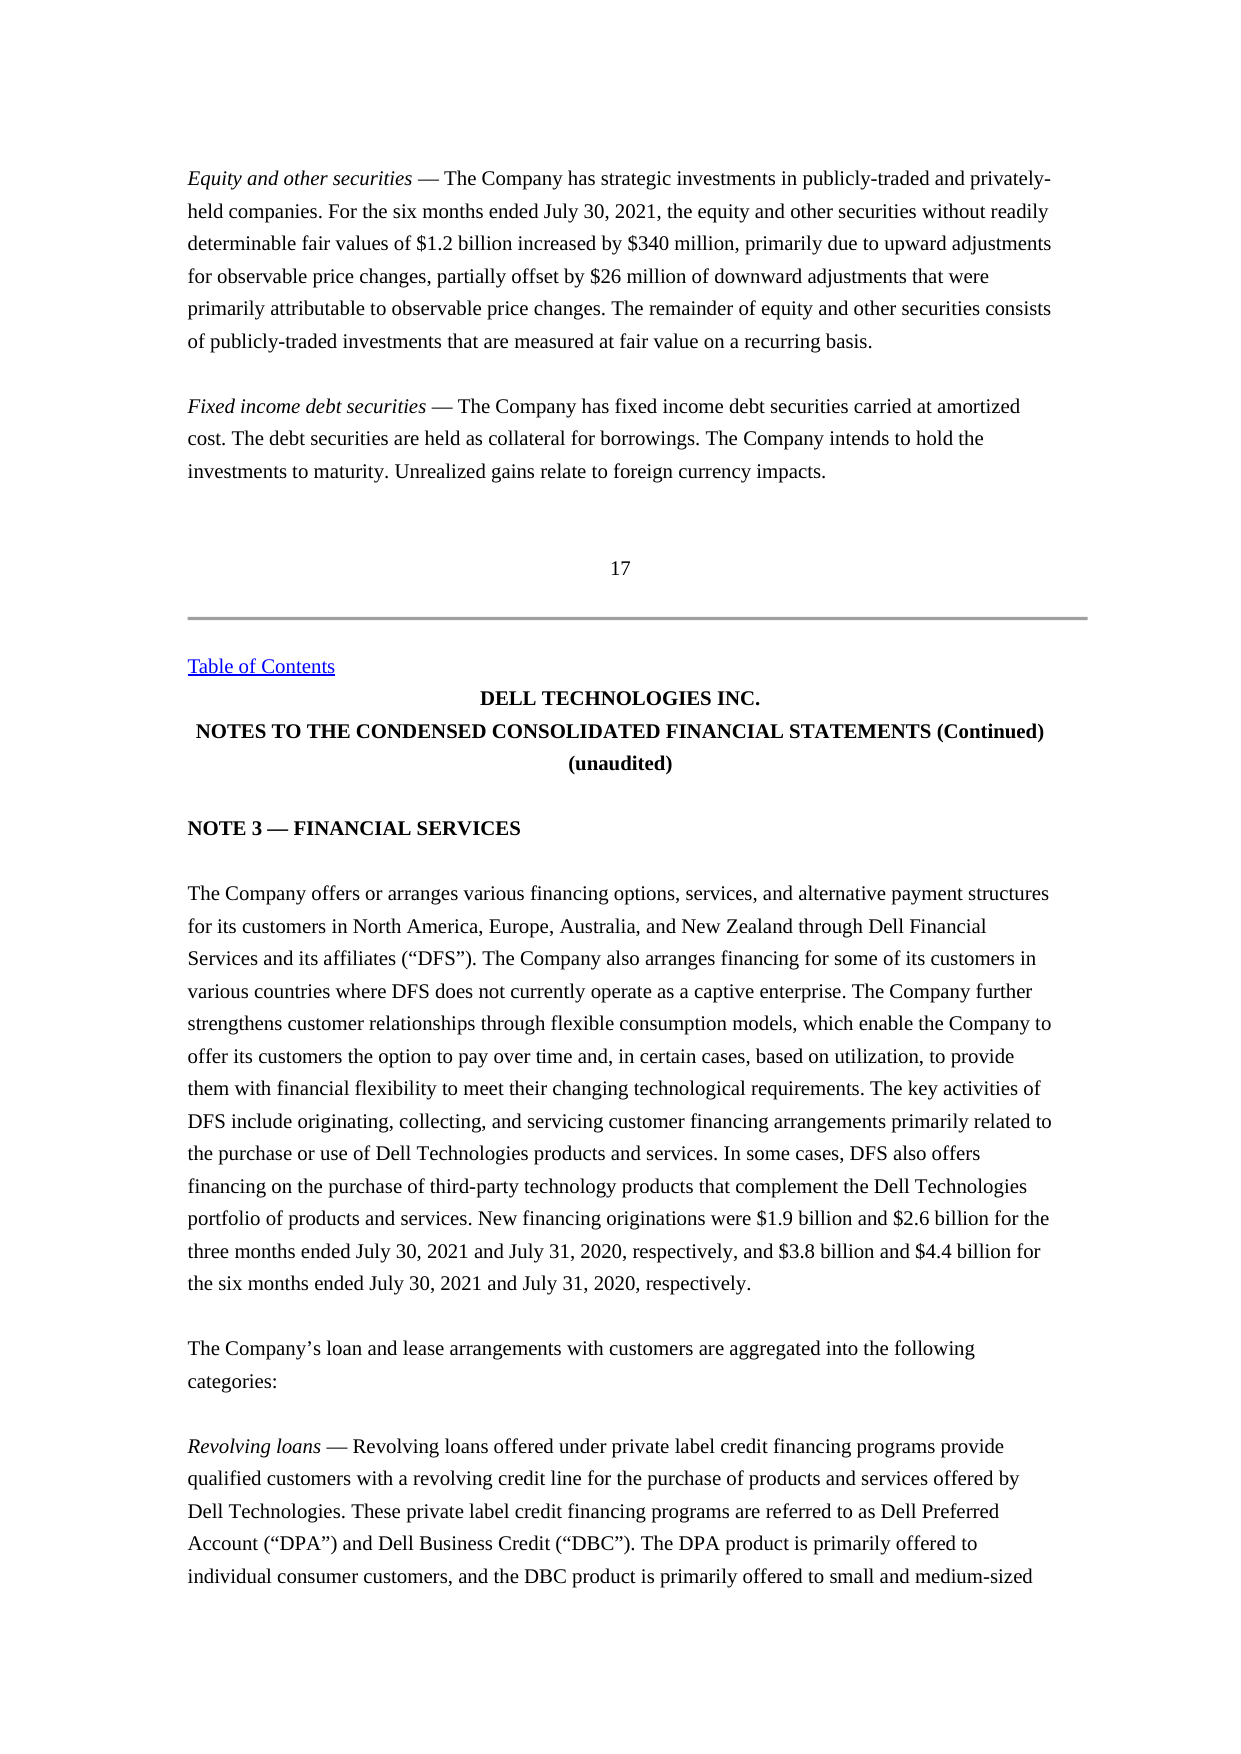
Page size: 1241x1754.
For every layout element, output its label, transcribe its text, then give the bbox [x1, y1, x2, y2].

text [187, 1429, 1053, 1592]
text Equity and other securities — The Company has strategic investments in publicly-traded and privately-held companies. For the six months ended July 30, 2021, the equity and other securities without readily determinable fair values of $1.2 billion increased by $340 million, primarily due to upward adjustments for observable price changes, partially offset by $26 million of downward adjustments that were primarily attributable to observable price changes. The remainder of equity and other securities consists of publicly-traded investments that are measured at fair value on a recurring basis. [187, 162, 1053, 357]
text NOTE 3 — FINANCIAL SERVICES [187, 812, 1053, 844]
text The Company offers or arranges various financing options, services, and alternative payment structures for its customers in North America, Europe, Australia, and New Zealand through Dell Financial Services and its affiliates (“DFS”). The Company also arranges financing for some of its customers in various countries where DFS does not currently operate as a captive enterprise. The Company further strengthens customer relationships through flexible consumption models, which enable the Company to offer its customers the option to pay over time and, in certain cases, based on utilization, to provide them with financial flexibility to meet their changing technological requirements. The key activities of DFS include originating, collecting, and servicing customer financing arrangements primarily related to the purchase or use of Dell Technologies products and services. In some cases, DFS also offers financing on the purchase of third-party technology products that complement the Dell Technologies portfolio of products and services. New financing originations were $1.9 billion and $2.6 billion for the three months ended July 30, 2021 and July 31, 2020, respectively, and $3.8 billion and $4.4 billion for the six months ended July 30, 2021 and July 31, 2020, respectively. [187, 877, 1053, 1299]
text (unaudited) [187, 747, 1053, 779]
text 17 [187, 552, 1053, 584]
text NOTES TO THE CONDENSED CONSOLIDATED FINANCIAL STATEMENTS (Continued) [187, 714, 1053, 747]
text Fixed income debt securities — The Company has fixed income debt securities carried at amortized cost. The debt securities are held as collateral for borrowings. The Company intends to hold the investments to maturity. Unrealized gains relate to foreign currency impacts. [187, 389, 1053, 487]
text The Company’s loan and lease arrangements with customers are aggregated into the following categories: [187, 1332, 1053, 1397]
text DELL TECHNOLOGIES INC. [187, 682, 1053, 714]
text Table of Contents [187, 649, 1053, 682]
